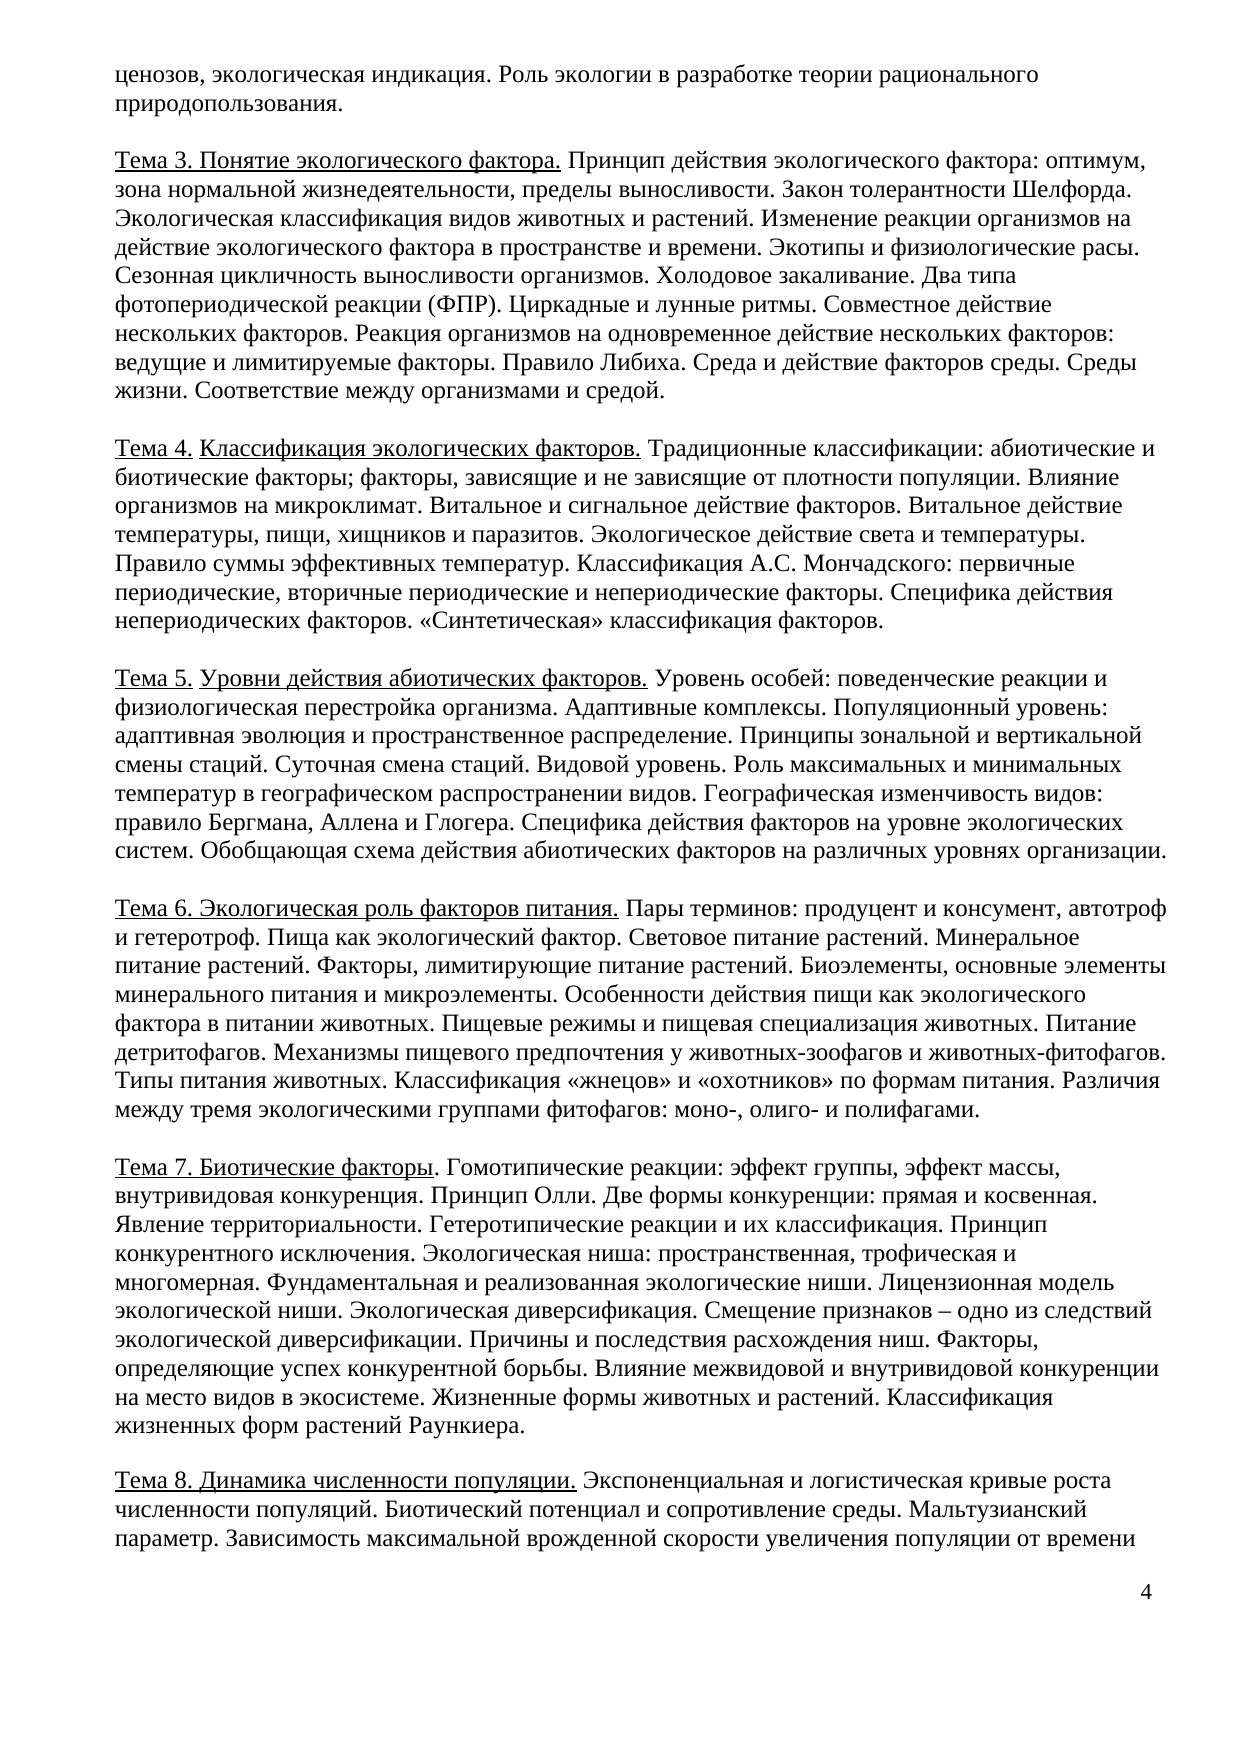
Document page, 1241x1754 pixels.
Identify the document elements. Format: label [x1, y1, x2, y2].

table_cell [103, 59, 1179, 1552]
